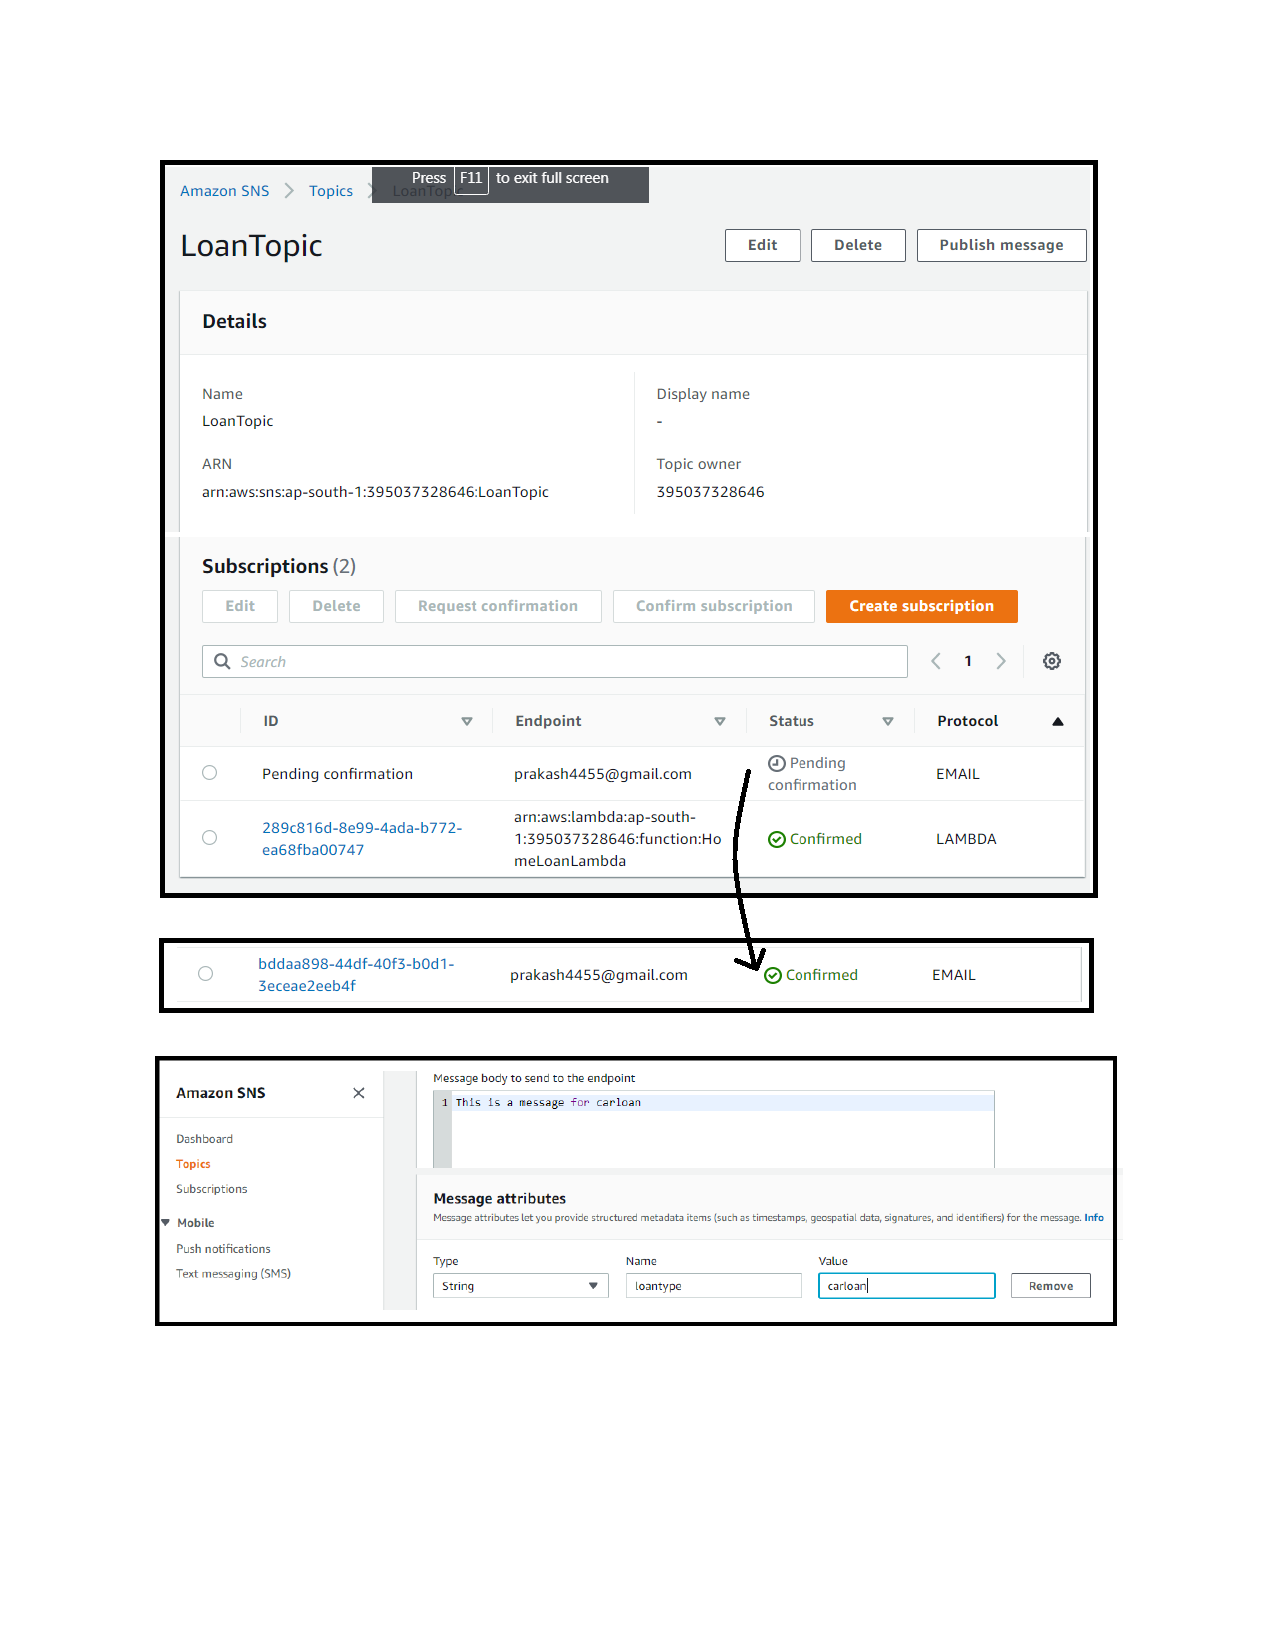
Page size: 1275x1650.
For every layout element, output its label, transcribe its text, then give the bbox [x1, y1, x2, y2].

picture [150, 150, 1125, 1019]
picture [150, 1051, 1123, 1332]
